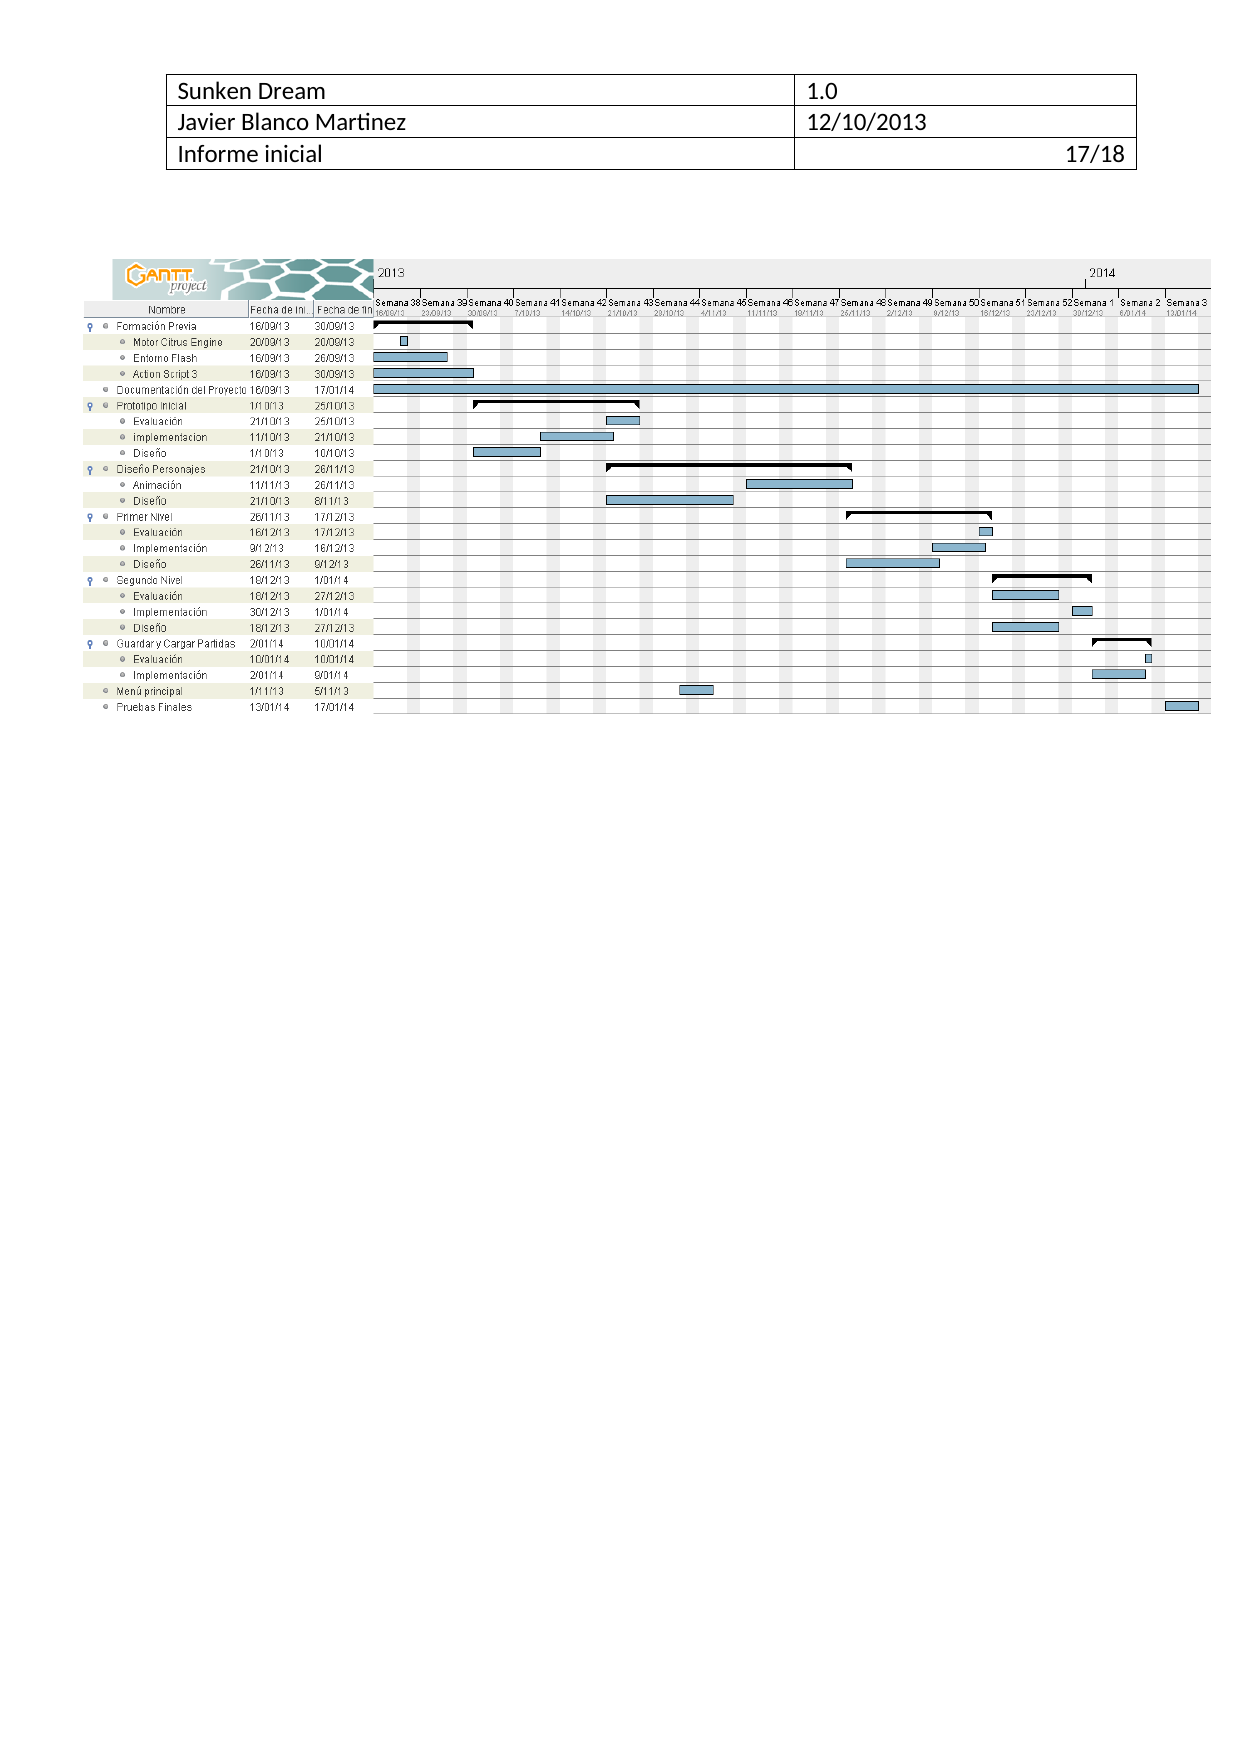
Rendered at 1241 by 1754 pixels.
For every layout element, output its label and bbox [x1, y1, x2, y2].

picture [83, 217, 1211, 714]
